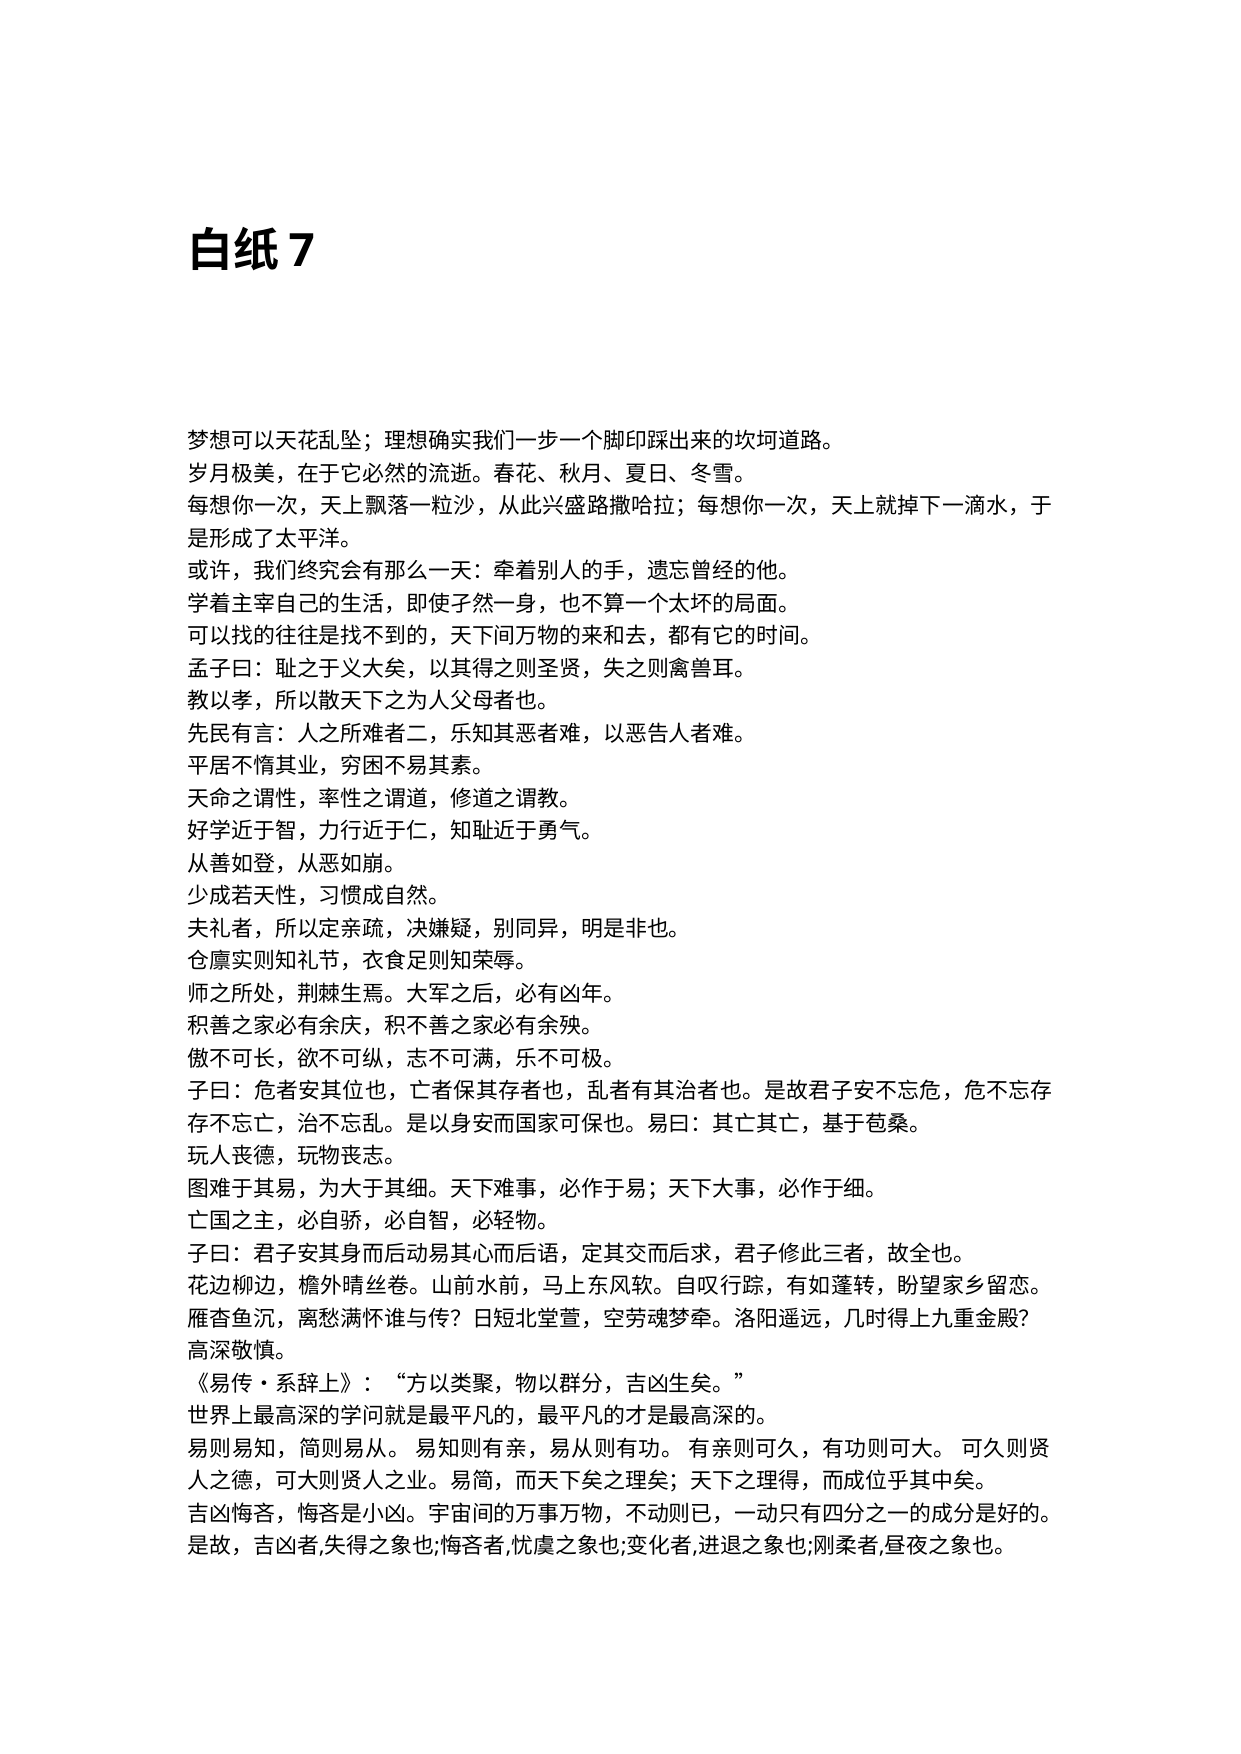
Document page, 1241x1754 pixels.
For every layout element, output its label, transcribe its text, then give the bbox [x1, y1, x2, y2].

text 从善如登，从恶如崩。 [187, 846, 1053, 878]
text 花边柳边，檐外晴丝卷。山前水前，马上东风软。自叹行踪，有如蓬转，盼望家乡留恋。雁杳鱼沉，离愁满怀谁与传？日短北堂萱，空劳魂梦牵。洛阳遥远，几时得上九重金殿？ [187, 1268, 1053, 1333]
text 是故，吉凶者,失得之象也;悔吝者,忧虞之象也;变化者,进退之象也;刚柔者,昼夜之象也。 [187, 1528, 1053, 1561]
text 易则易知，简则易从。 易知则有亲，易从则有功。 有亲则可久，有功则可大。 可久则贤人之德，可大则贤人之业。易简，而天下矣之理矣；天下之理得，而成位乎其中矣。 [187, 1431, 1053, 1496]
text 积善之家必有余庆，积不善之家必有余殃。 [187, 1008, 1053, 1041]
text 仓廪实则知礼节，衣食足则知荣辱。 [187, 943, 1053, 976]
text 《易传•系辞上》：“方以类聚，物以群分，吉凶生矣。” [187, 1366, 1053, 1398]
subtitle 白纸7 [187, 197, 1053, 295]
text 少成若天性，习惯成自然。 [187, 878, 1053, 911]
text 夫礼者，所以定亲疏，决嫌疑，别同异，明是非也。 [187, 911, 1053, 943]
text 岁月极美，在于它必然的流逝。春花、秋月、夏日、冬雪。 [187, 456, 1053, 488]
text 高深敬慎。 [187, 1333, 1053, 1366]
text 子曰：君子安其身而后动易其心而后语，定其交而后求，君子修此三者，故全也。 [187, 1236, 1053, 1268]
text 可以找的往往是找不到的，天下间万物的来和去，都有它的时间。 [187, 618, 1053, 651]
text 孟子曰：耻之于义大矣，以其得之则圣贤，失之则禽兽耳。 [187, 651, 1053, 683]
text 图难于其易，为大于其细。天下难事，必作于易；天下大事，必作于细。 [187, 1171, 1053, 1203]
text 天命之谓性，率性之谓道，修道之谓教。 [187, 781, 1053, 813]
text 师之所处，荆棘生焉。大军之后，必有凶年。 [187, 976, 1053, 1008]
text 先民有言：人之所难者二，乐知其恶者难，以恶告人者难。 [187, 716, 1053, 748]
text 平居不惰其业，穷困不易其素。 [187, 748, 1053, 781]
text 或许，我们终究会有那么一天：牵着别人的手，遗忘曾经的他。 [187, 553, 1053, 586]
text 玩人丧德，玩物丧志。 [187, 1138, 1053, 1171]
text 梦想可以天花乱坠；理想确实我们一步一个脚印踩出来的坎坷道路。 [187, 423, 1053, 456]
text 教以孝，所以散天下之为人父母者也。 [187, 683, 1053, 716]
text 子曰：危者安其位也，亡者保其存者也，乱者有其治者也。是故君子安不忘危，危不忘存，存不忘亡，治不忘乱。是以身安而国家可保也。易曰：其亡其亡，基于苞桑。 [187, 1073, 1053, 1138]
text 世界上最高深的学问就是最平凡的，最平凡的才是最高深的。 [187, 1398, 1053, 1431]
text 吉凶悔吝，悔吝是小凶。宇宙间的万事万物，不动则已，一动只有四分之一的成分是好的。 [187, 1496, 1053, 1528]
text 每想你一次，天上飘落一粒沙，从此兴盛路撒哈拉；每想你一次，天上就掉下一滴水，于是形成了太平洋。 [187, 488, 1053, 553]
text 学着主宰自己的生活，即使孑然一身，也不算一个太坏的局面。 [187, 586, 1053, 618]
text 好学近于智，力行近于仁，知耻近于勇气。 [187, 813, 1053, 846]
text 傲不可长，欲不可纵，志不可满，乐不可极。 [187, 1041, 1053, 1073]
text 亡国之主，必自骄，必自智，必轻物。 [187, 1203, 1053, 1236]
